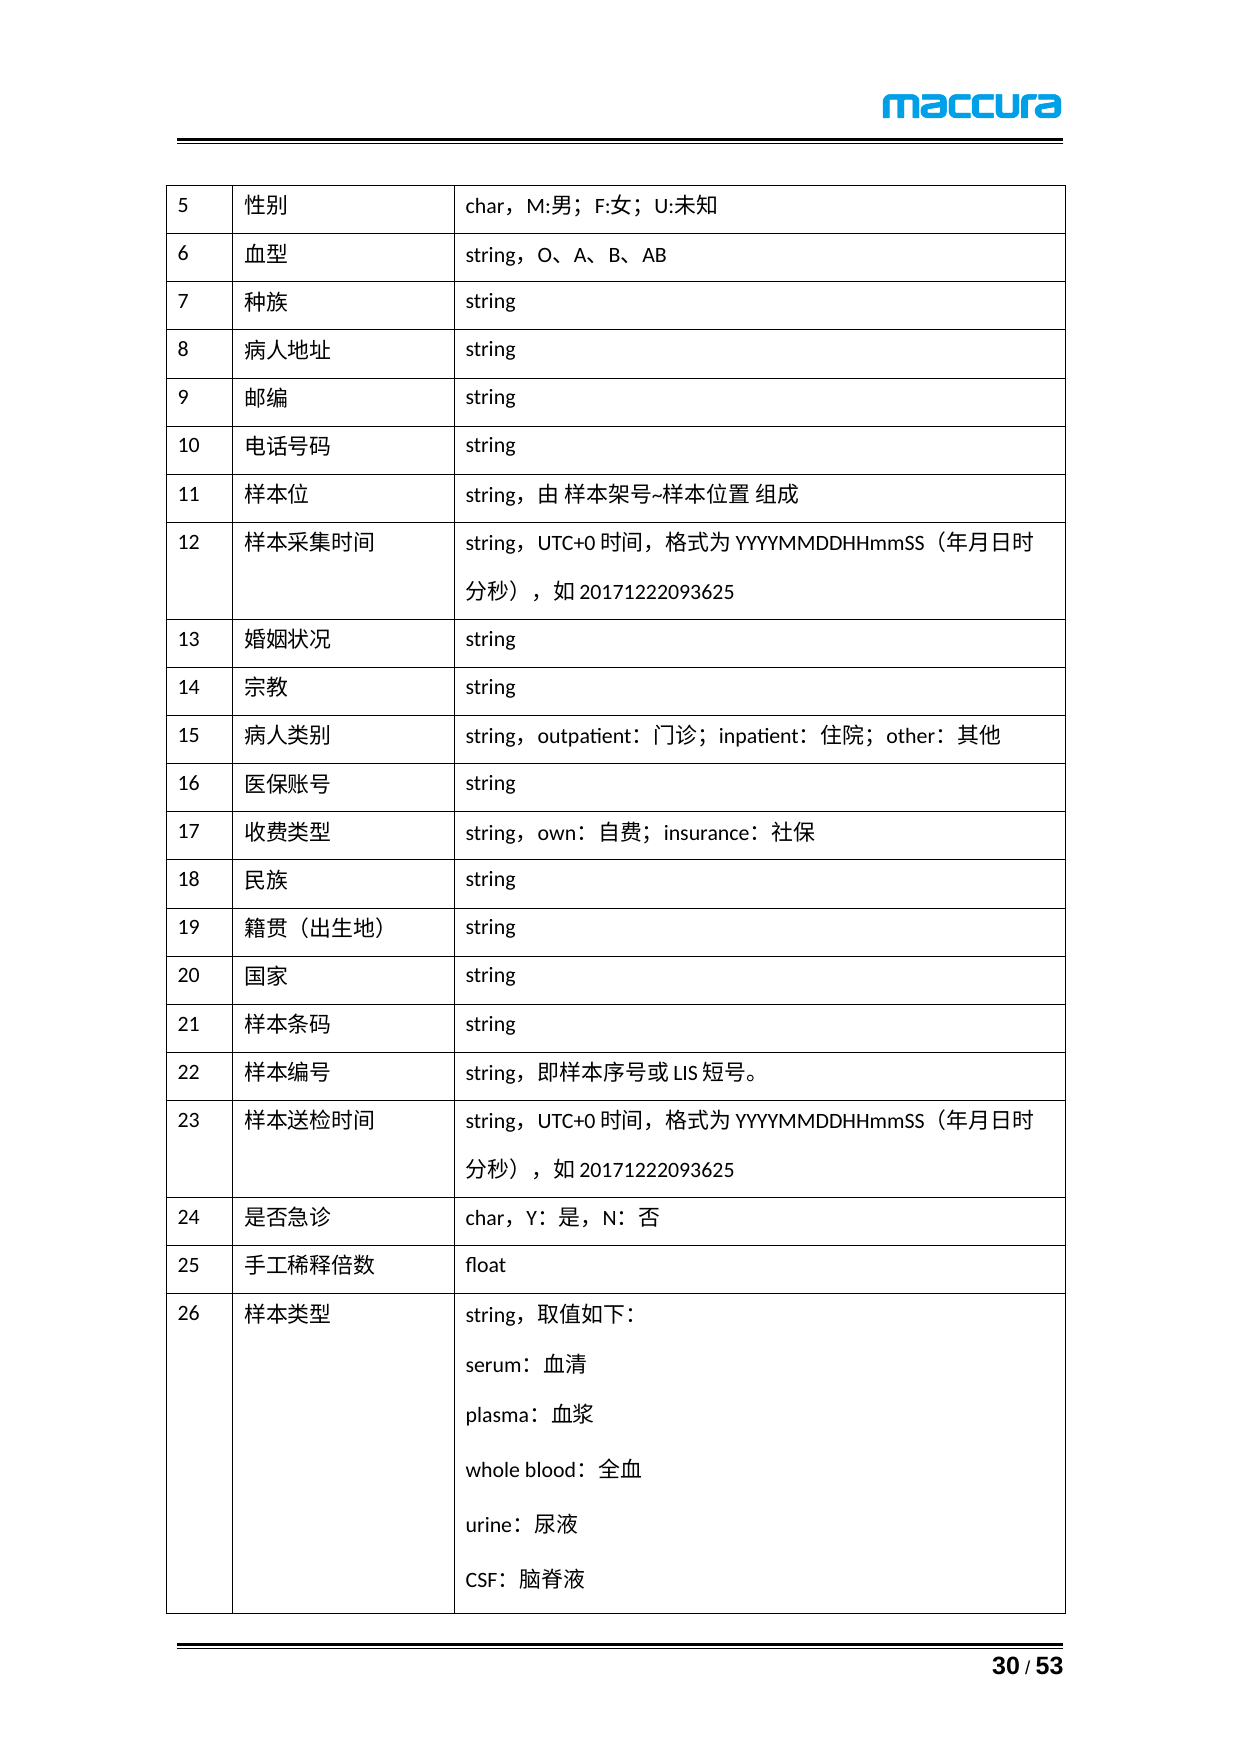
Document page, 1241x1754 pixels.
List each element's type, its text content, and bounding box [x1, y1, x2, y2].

table_cell string [455, 379, 1065, 426]
table_cell string，outpatient：门诊；inpatient：住院；other：其他 [455, 716, 1065, 763]
table_cell char，Y：是，N：否 [455, 1198, 1065, 1245]
table_cell 性别 [233, 186, 454, 233]
table_cell string [455, 957, 1065, 1004]
table_cell char，M:男；F:女；U:未知 [455, 186, 1065, 233]
table_cell string，UTC+0时间，格式为YYYYMMDDHHmmSS（年月日时分秒），如20171222093625 [455, 1101, 1065, 1197]
table_cell 26 [167, 1294, 232, 1613]
table_cell 22 [167, 1053, 232, 1100]
table_cell string [455, 764, 1065, 811]
table_cell string [455, 909, 1065, 956]
table_cell string [455, 282, 1065, 329]
table_cell string，由 样本架号~样本位置 组成 [455, 475, 1065, 522]
table_cell 样本条码 [233, 1005, 454, 1052]
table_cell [455, 1294, 1065, 1613]
table_cell 15 [167, 716, 232, 763]
picture [861, 77, 1064, 136]
table_cell 样本送检时间 [233, 1101, 454, 1197]
table_cell string [455, 860, 1065, 907]
table_cell 8 [167, 330, 232, 377]
table_cell string，UTC+0时间，格式为YYYYMMDDHHmmSS（年月日时分秒），如20171222093625 [455, 523, 1065, 619]
table_cell 9 [167, 379, 232, 426]
table_cell 种族 [233, 282, 454, 329]
table_cell 电话号码 [233, 427, 454, 474]
table_cell 19 [167, 909, 232, 956]
table_cell 病人类别 [233, 716, 454, 763]
table_cell string [455, 1005, 1065, 1052]
table_cell 24 [167, 1198, 232, 1245]
table_cell 12 [167, 523, 232, 619]
table_cell 13 [167, 620, 232, 667]
table_cell string，O、A、B、AB [455, 234, 1065, 281]
table_cell 6 [167, 234, 232, 281]
table_cell 籍贯（出生地） [233, 909, 454, 956]
table_cell string [455, 330, 1065, 377]
table_cell 国家 [233, 957, 454, 1004]
table_cell 样本类型 [233, 1294, 454, 1613]
table_cell float [455, 1246, 1065, 1293]
table_cell 邮编 [233, 379, 454, 426]
table_cell 21 [167, 1005, 232, 1052]
table_cell 20 [167, 957, 232, 1004]
table_cell string [455, 620, 1065, 667]
table_cell 18 [167, 860, 232, 907]
table_cell 样本采集时间 [233, 523, 454, 619]
table_cell 宗教 [233, 668, 454, 715]
table_cell 医保账号 [233, 764, 454, 811]
table_cell string，own：自费；insurance：社保 [455, 812, 1065, 859]
table_cell 婚姻状况 [233, 620, 454, 667]
table_cell 样本编号 [233, 1053, 454, 1100]
table_cell 民族 [233, 860, 454, 907]
table_cell 是否急诊 [233, 1198, 454, 1245]
table_cell 23 [167, 1101, 232, 1197]
table_cell string [455, 427, 1065, 474]
table_cell 11 [167, 475, 232, 522]
table_cell 17 [167, 812, 232, 859]
table_cell 收费类型 [233, 812, 454, 859]
table_cell 10 [167, 427, 232, 474]
table_cell 病人地址 [233, 330, 454, 377]
table_cell string，即样本序号或LIS短号。 [455, 1053, 1065, 1100]
table_cell 样本位 [233, 475, 454, 522]
table_cell string [455, 668, 1065, 715]
table_cell 14 [167, 668, 232, 715]
table_cell 7 [167, 282, 232, 329]
table_cell 血型 [233, 234, 454, 281]
table_cell 手工稀释倍数 [233, 1246, 454, 1293]
table_cell 25 [167, 1246, 232, 1293]
table_cell 16 [167, 764, 232, 811]
table_cell 5 [167, 186, 232, 233]
